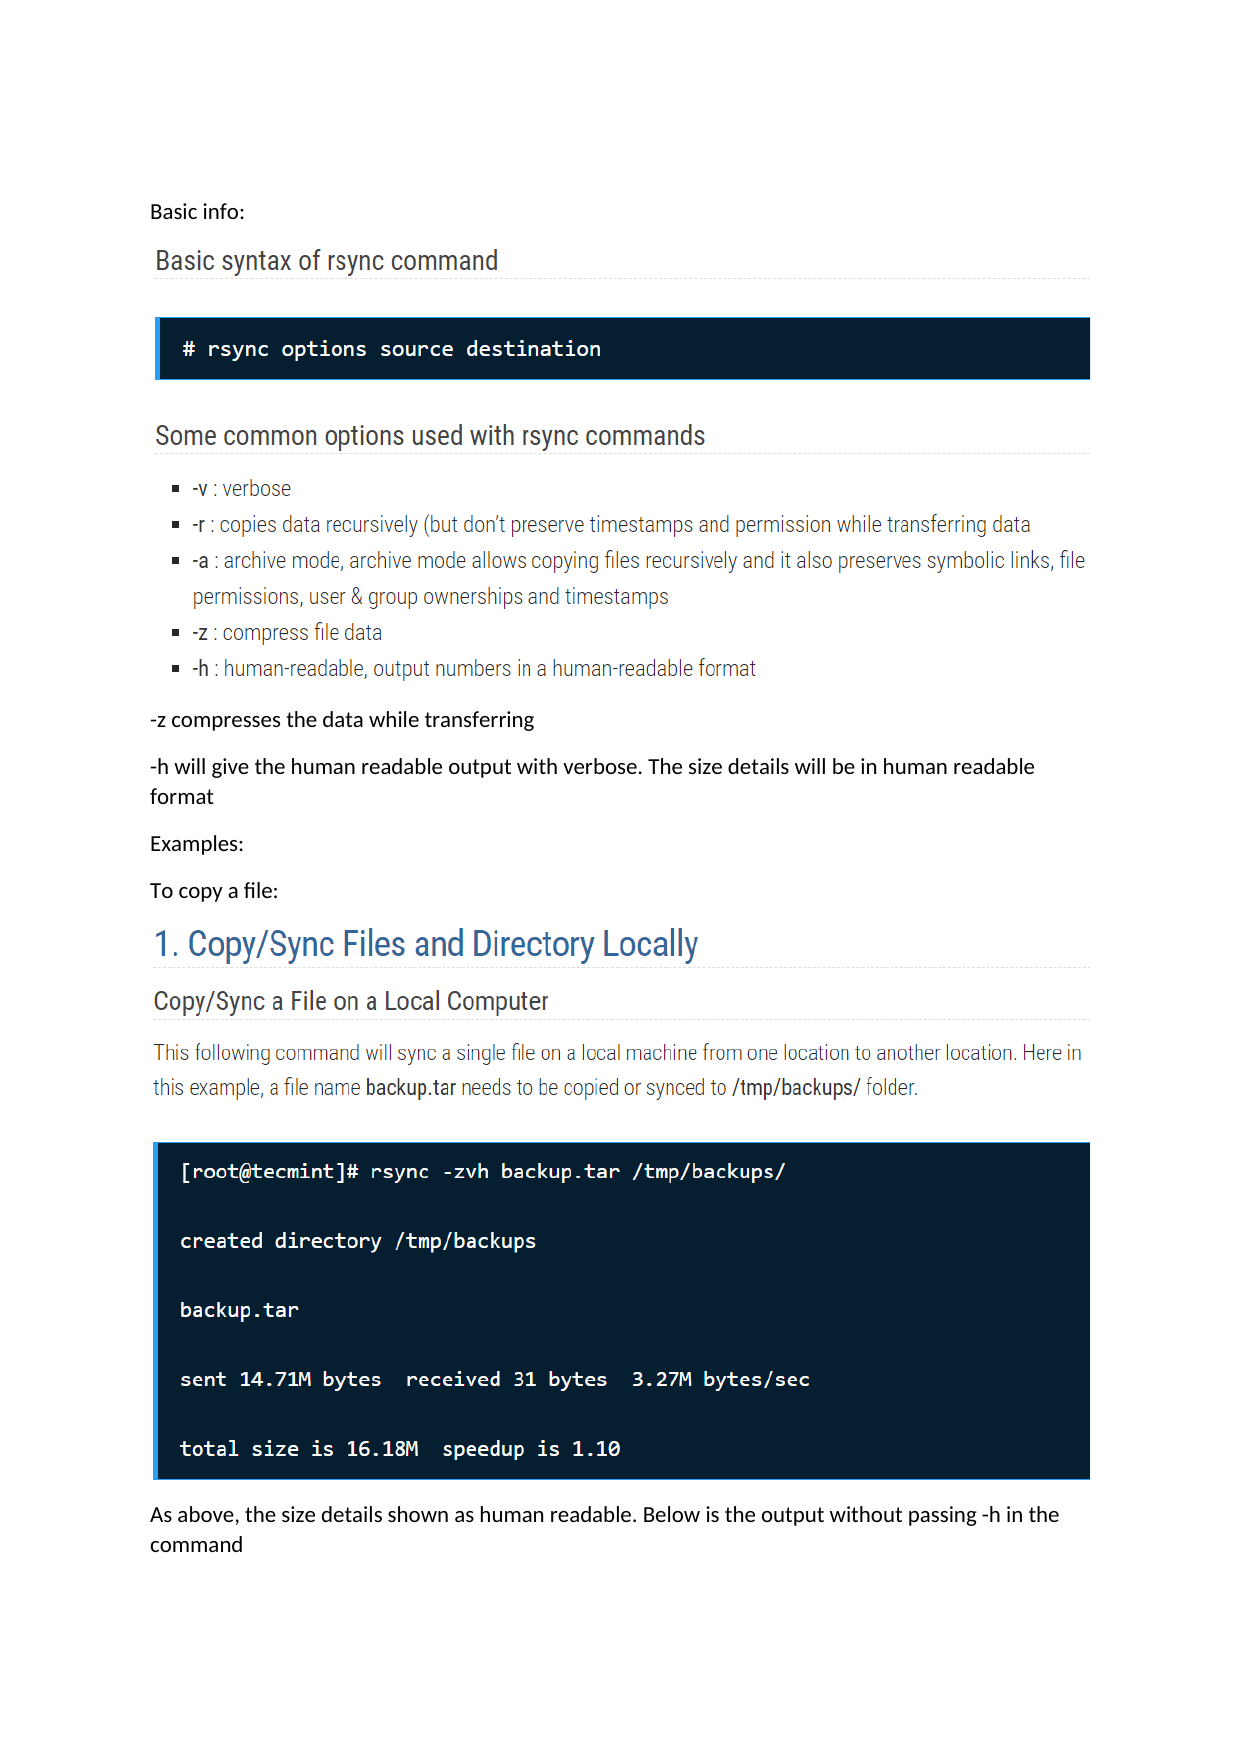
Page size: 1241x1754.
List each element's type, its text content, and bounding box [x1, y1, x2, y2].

text -z compresses the data while transferring [150, 705, 1090, 733]
text Basic info: [150, 197, 1090, 225]
text Examples: [150, 829, 1090, 857]
picture [150, 243, 1091, 686]
text To copy a file: [150, 876, 1090, 904]
text -h will give the human readable output with verbose. The size details will be in human readable format [150, 752, 1090, 810]
text As above, the size details shown as human readable. Below is the output without passing -h in the command [150, 1500, 1090, 1559]
picture [150, 922, 1091, 1482]
